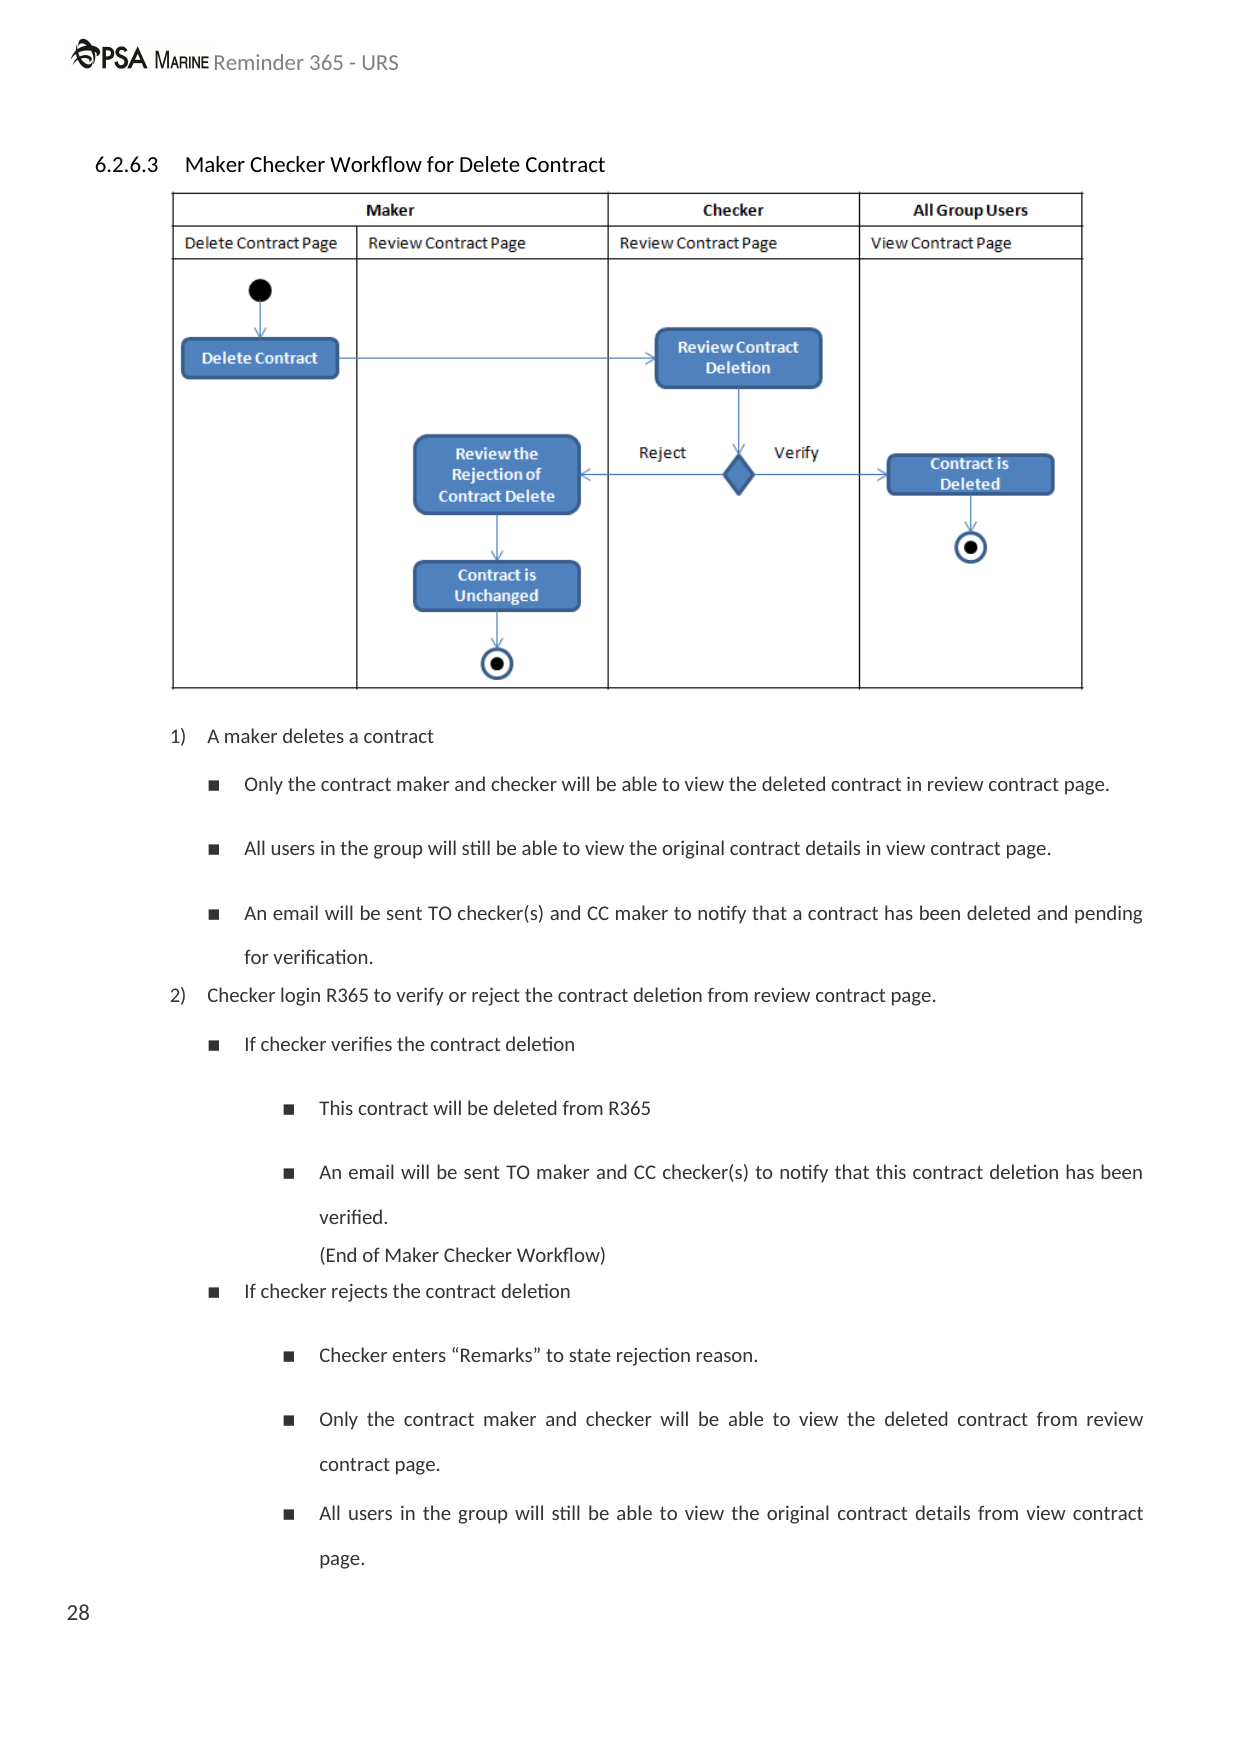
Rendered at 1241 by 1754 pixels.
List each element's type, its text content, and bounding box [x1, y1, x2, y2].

list A maker deletes a contract [169, 723, 1146, 748]
picture [66, 37, 214, 71]
list An email will be sent TO checker(s) and CC maker to notify that a contract has been deleted and pending for verification. [207, 889, 1146, 970]
list If checker rejects the contract deletion [207, 1268, 1146, 1311]
list Only the contract maker and checker will be able to view the deleted contract from review contract page. [282, 1396, 1146, 1477]
list Checker login R365 to verify or reject the contract deletion from review contract page. [169, 983, 1146, 1008]
list All users in the group will still be able to view the original contract details from view contract page. [282, 1489, 1146, 1570]
list An email will be sent TO maker and CC checker(s) to notify that this contract deletion has been verified. [282, 1149, 1146, 1230]
list This contract will be deleted from R365 [282, 1085, 1146, 1127]
list All users in the group will still be able to view the original contract details in view contract page. [207, 825, 1146, 868]
list If checker verifies the contract deletion [207, 1021, 1146, 1063]
subtitle Maker Checker Workflow for Delete Contract [94, 150, 1146, 178]
list Only the contract maker and checker will be able to view the deleted contract in review contract page. [207, 761, 1146, 804]
text (End of Maker Checker Workflow) [319, 1242, 1146, 1268]
list Checker enters “Remarks” to state rejection reason. [282, 1332, 1146, 1374]
picture [169, 188, 1091, 697]
